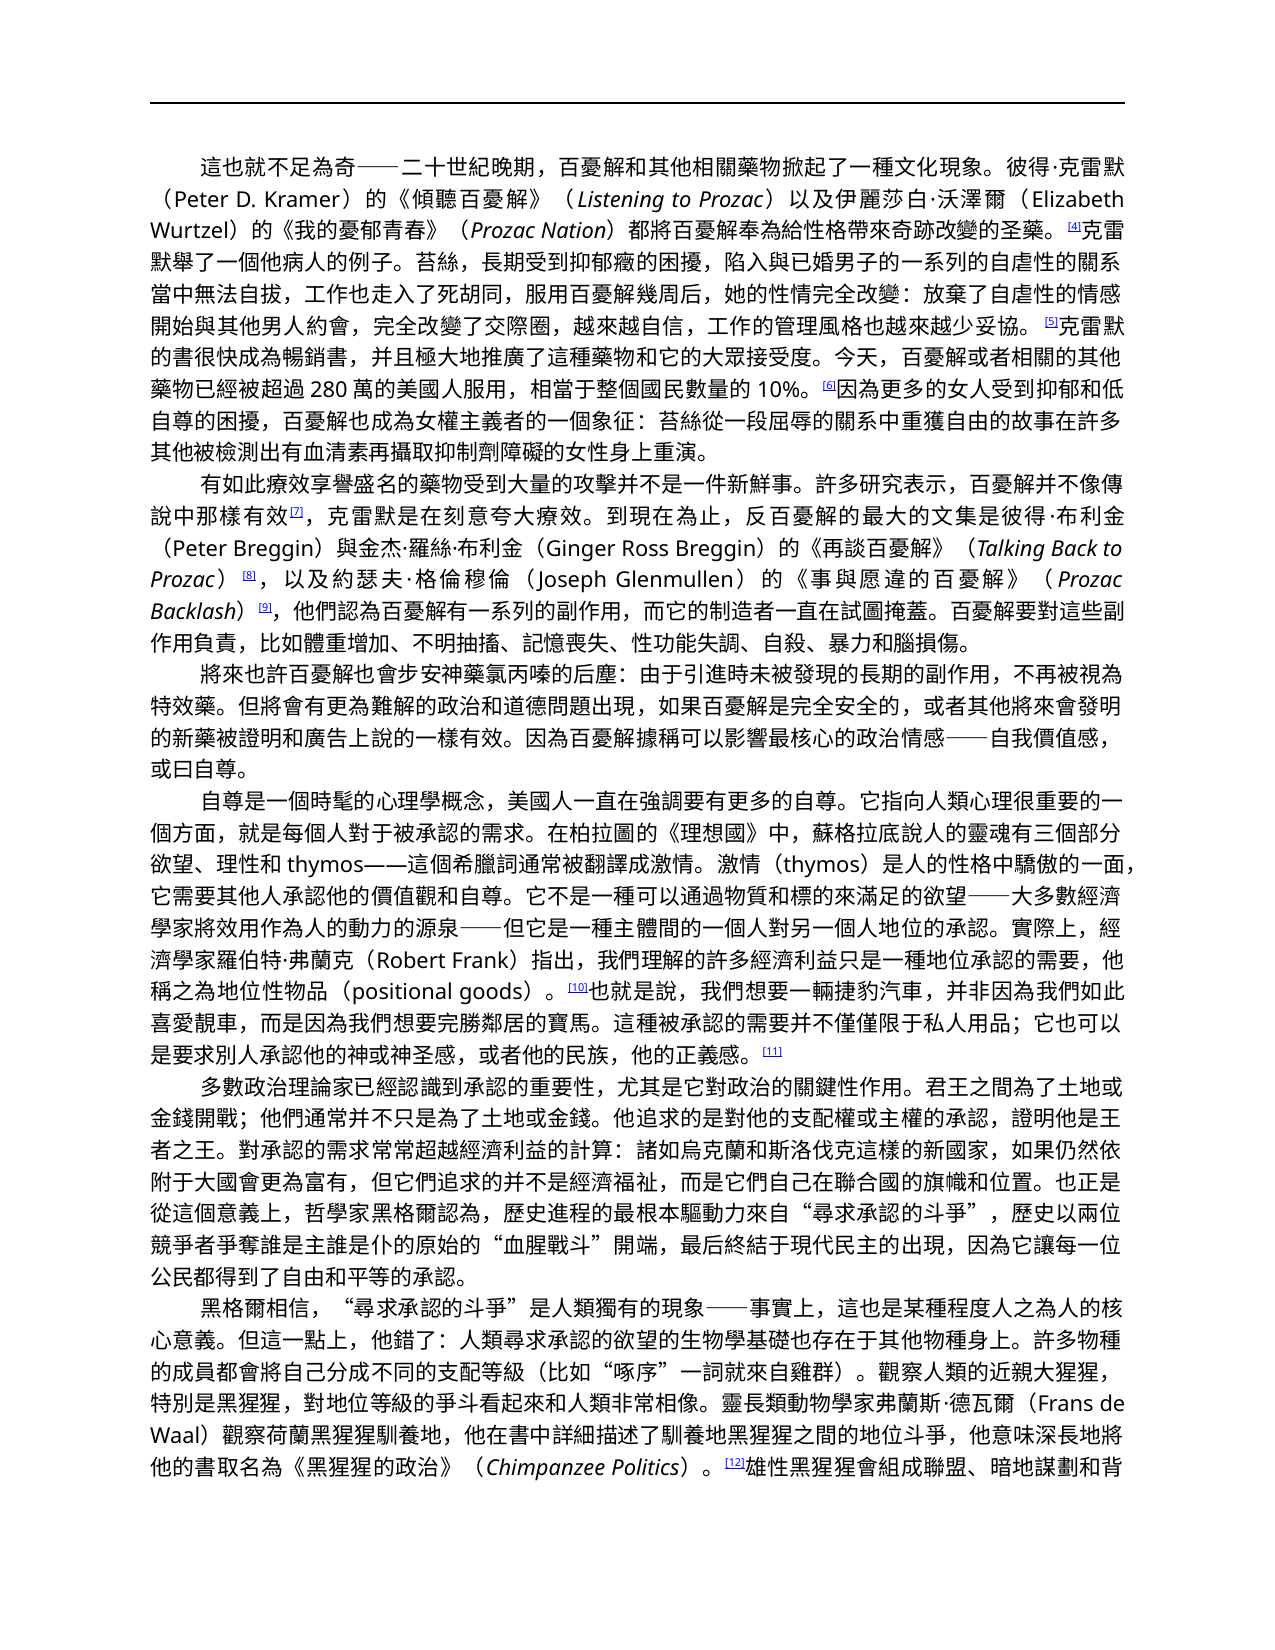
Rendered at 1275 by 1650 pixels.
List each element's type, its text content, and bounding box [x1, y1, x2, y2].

text 自尊是一個時髦的心理學概念，美國人一直在強調要有更多的自尊。它指向人類心理很重要的一個方面，就是每個人對于被承認的需求。在柏拉圖的《理想國》中，蘇格拉底說人的靈魂有三個部分：欲望、理性和thymos——這個希臘詞通常被翻譯成激情。激情（thymos）是人的性格中驕傲的一面，它需要其他人承認他的價值觀和自尊。它不是一種可以通過物質和標的來滿足的欲望——大多數經濟學家將效用作為人的動力的源泉——但它是一種主體間的一個人對另一個人地位的承認。實際上，經濟學家羅伯特·弗蘭克（Robert Frank）指出，我們理解的許多經濟利益只是一種地位承認的需要，他稱之為地位性物品（positional goods）。[10]也就是說，我們想要一輛捷豹汽車，并非因為我們如此喜愛靚車，而是因為我們想要完勝鄰居的寶馬。這種被承認的需要并不僅僅限于私人用品；它也可以是要求別人承認他的神或神圣感，或者他的民族，他的正義感。[11] [150, 784, 1125, 1069]
text 多數政治理論家已經認識到承認的重要性，尤其是它對政治的關鍵性作用。君王之間為了土地或金錢開戰；他們通常并不只是為了土地或金錢。他追求的是對他的支配權或主權的承認，證明他是王者之王。對承認的需求常常超越經濟利益的計算：諸如烏克蘭和斯洛伐克這樣的新國家，如果仍然依附于大國會更為富有，但它們追求的并不是經濟福祉，而是它們自己在聯合國的旗幟和位置。也正是從這個意義上，哲學家黑格爾認為，歷史進程的最根本驅動力來自“尋求承認的斗爭”，歷史以兩位競爭者爭奪誰是主誰是仆的原始的“血腥戰斗”開端，最后終結于現代民主的出現，因為它讓每一位公民都得到了自由和平等的承認。 [150, 1069, 1125, 1291]
text 有如此療效享譽盛名的藥物受到大量的攻擊并不是一件新鮮事。許多研究表示，百憂解并不像傳說中那樣有效[7]，克雷默是在刻意夸大療效。到現在為止，反百憂解的最大的文集是彼得·布利金（Peter Breggin）與金杰·羅絲·布利金（Ginger Ross Breggin）的《再談百憂解》（Talking Back to Prozac）[8]，以及約瑟夫·格倫穆倫（Joseph Glenmullen）的《事與愿違的百憂解》（Prozac Backlash）[9]，他們認為百憂解有一系列的副作用，而它的制造者一直在試圖掩蓋。百憂解要對這些副作用負責，比如體重增加、不明抽搐、記憶喪失、性功能失調、自殺、暴力和腦損傷。 [150, 467, 1125, 657]
text 將來也許百憂解也會步安神藥氯丙嗪的后塵：由于引進時未被發現的長期的副作用，不再被視為特效藥。但將會有更為難解的政治和道德問題出現，如果百憂解是完全安全的，或者其他將來會發明的新藥被證明和廣告上說的一樣有效。因為百憂解據稱可以影響最核心的政治情感——自我價值感，或曰自尊。 [150, 657, 1125, 784]
text 這也就不足為奇——二十世紀晚期，百憂解和其他相關藥物掀起了一種文化現象。彼得·克雷默（Peter D. Kramer）的《傾聽百憂解》（Listening to Prozac）以及伊麗莎白·沃澤爾（Elizabeth Wurtzel）的《我的憂郁青春》（Prozac Nation）都將百憂解奉為給性格帶來奇跡改變的圣藥。[4]克雷默舉了一個他病人的例子。苔絲，長期受到抑郁癥的困擾，陷入與已婚男子的一系列的自虐性的關系當中無法自拔，工作也走入了死胡同，服用百憂解幾周后，她的性情完全改變：放棄了自虐性的情感，開始與其他男人約會，完全改變了交際圈，越來越自信，工作的管理風格也越來越少妥協。[5]克雷默的書很快成為暢銷書，并且極大地推廣了這種藥物和它的大眾接受度。今天，百憂解或者相關的其他藥物已經被超過280萬的美國人服用，相當于整個國民數量的10%。[6]因為更多的女人受到抑郁和低自尊的困擾，百憂解也成為女權主義者的一個象征：苔絲從一段屈辱的關系中重獲自由的故事在許多其他被檢測出有血清素再攝取抑制劑障礙的女性身上重演。 [150, 150, 1125, 467]
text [150, 1291, 1125, 1481]
